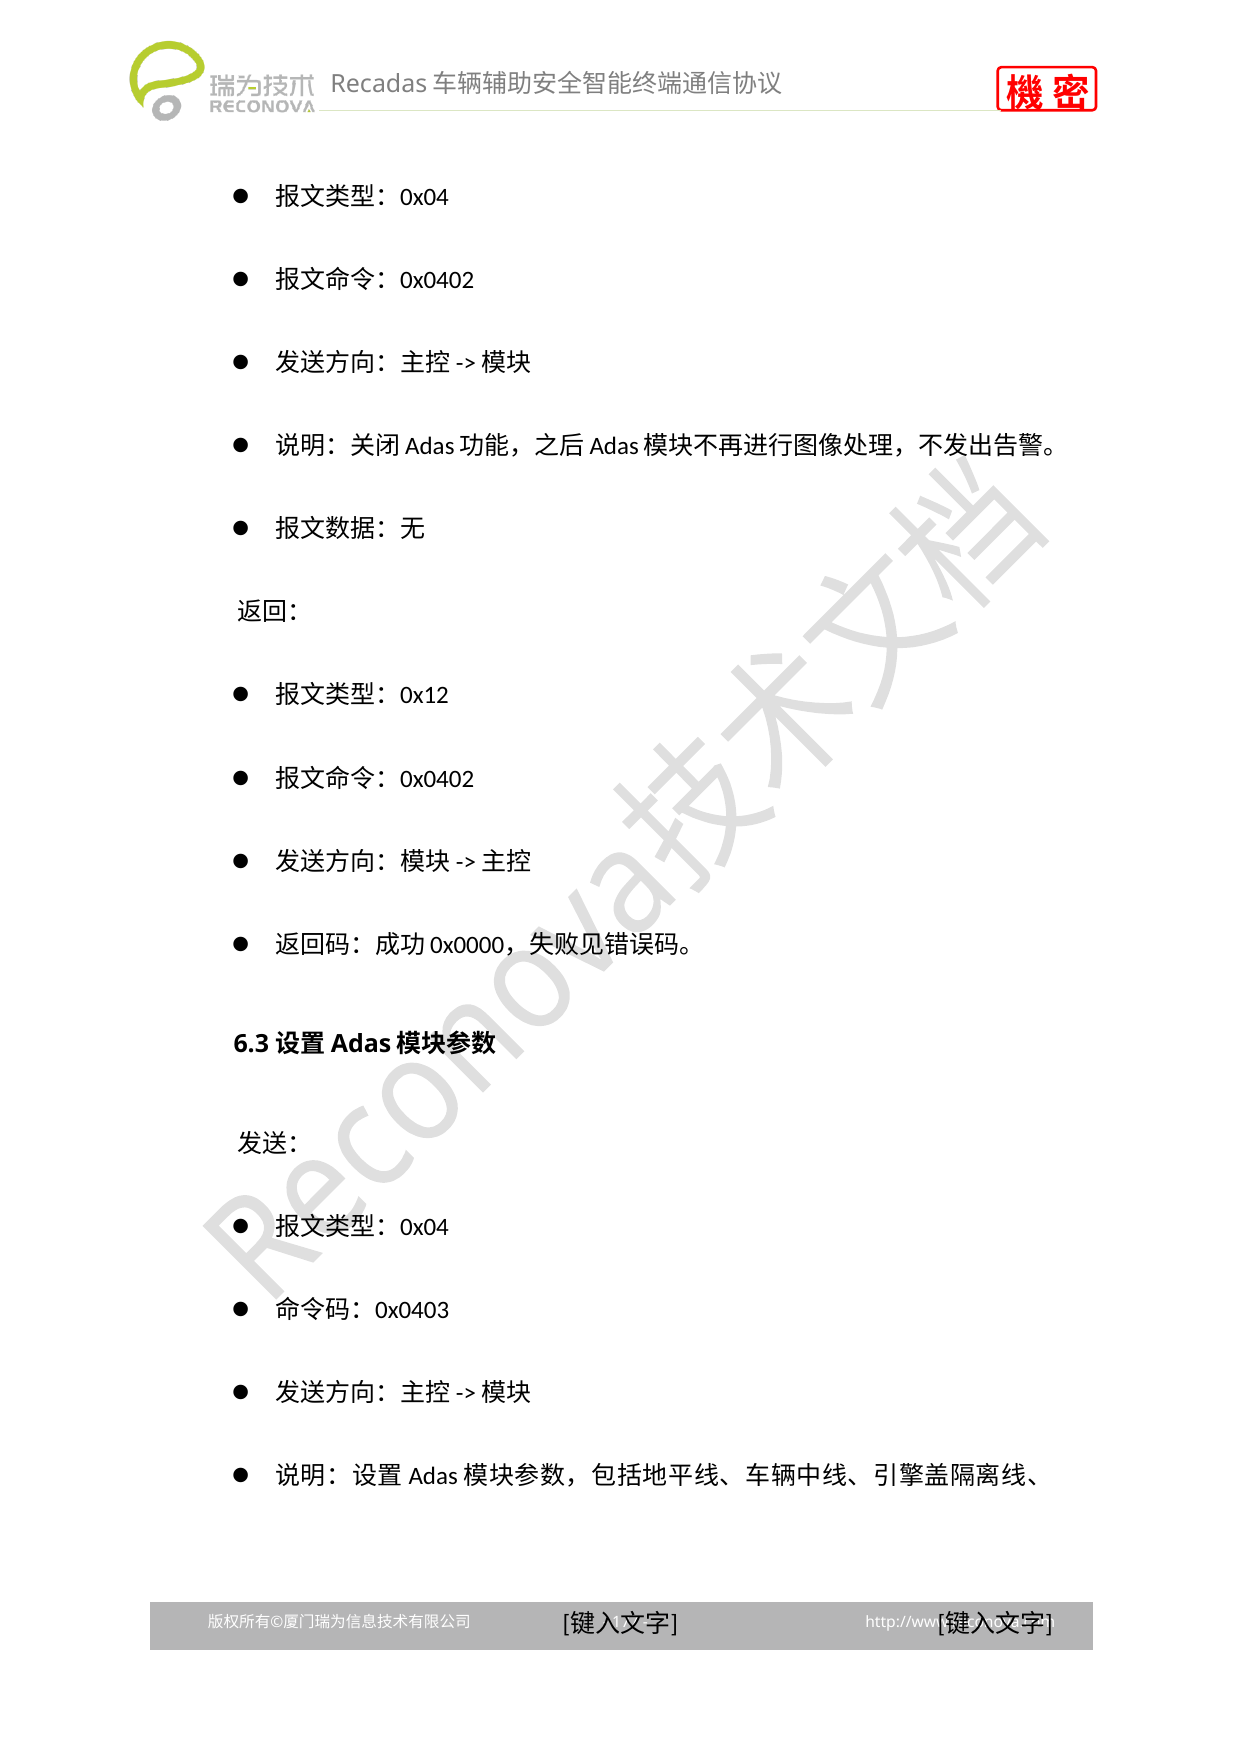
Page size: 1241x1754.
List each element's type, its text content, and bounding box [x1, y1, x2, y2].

list 报文命令：0x0402 [231, 744, 1053, 809]
list 报文数据：无 [231, 494, 1053, 559]
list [231, 1441, 1053, 1506]
list 发送方向：主控 -> 模块 [231, 328, 1053, 393]
list 说明：关闭Adas功能，之后Adas模块不再进行图像处理，不发出告警。 [231, 411, 1053, 476]
text 发送： [187, 1109, 1053, 1174]
picture [114, 34, 330, 127]
list 命令码：0x0403 [231, 1275, 1053, 1340]
text 设置Adas模块参数 [212, 1009, 1053, 1074]
list 报文类型：0x12 [231, 661, 1053, 726]
list 发送方向：模块 -> 主控 [231, 827, 1053, 892]
list 返回码：成功0x0000，失败见错误码。 [231, 910, 1053, 975]
list 报文类型：0x04 [231, 162, 1053, 227]
list 报文类型：0x04 [231, 1192, 1053, 1257]
text 返回： [187, 577, 1053, 642]
list 发送方向：主控 -> 模块 [231, 1358, 1053, 1423]
list 报文命令：0x0402 [231, 245, 1053, 310]
